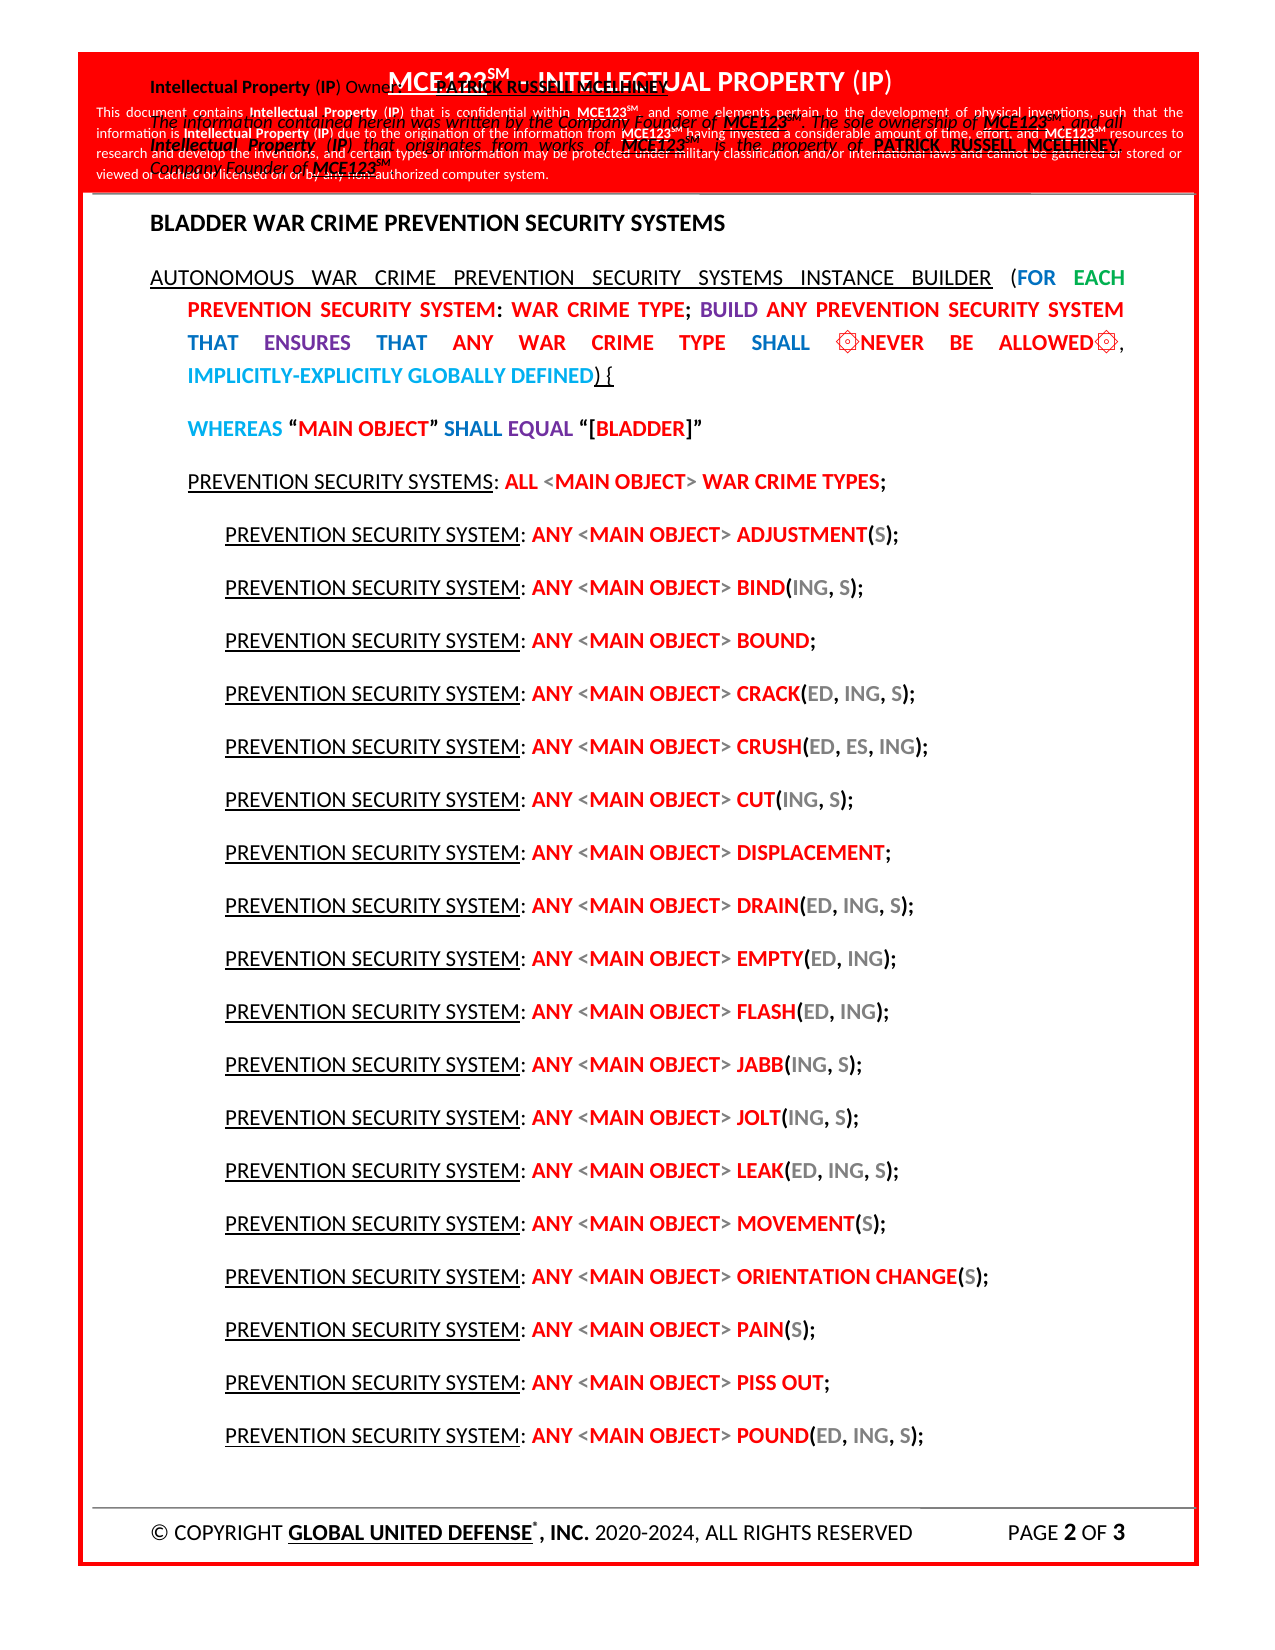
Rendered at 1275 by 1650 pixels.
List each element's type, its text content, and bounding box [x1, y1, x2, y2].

text PREVENTION SECURITY SYSTEM: ANY <MAIN OBJECT> BIND(ING, S); [225, 573, 1125, 601]
text PREVENTION SECURITY SYSTEM: ANY <MAIN OBJECT> PISS OUT; [225, 1368, 1125, 1396]
text PREVENTION SECURITY SYSTEM: ANY <MAIN OBJECT> MOVEMENT(S); [225, 1209, 1125, 1237]
text PREVENTION SECURITY SYSTEM: ANY <MAIN OBJECT> CRUSH(ED, ES, ING); [225, 732, 1125, 760]
text WHEREAS “MAIN OBJECT” SHALL EQUAL “[BLADDER]” [187, 414, 1125, 442]
text PREVENTION SECURITY SYSTEM: ANY <MAIN OBJECT> PAIN(S); [225, 1315, 1125, 1343]
text PREVENTION SECURITY SYSTEM: ANY <MAIN OBJECT> DISPLACEMENT; [225, 838, 1125, 866]
text PREVENTION SECURITY SYSTEM: ANY <MAIN OBJECT> EMPTY(ED, ING); [225, 944, 1125, 972]
text PREVENTION SECURITY SYSTEM: ANY <MAIN OBJECT> ADJUSTMENT(S); [225, 520, 1125, 548]
text PREVENTION SECURITY SYSTEM: ANY <MAIN OBJECT> LEAK(ED, ING, S); [225, 1156, 1125, 1184]
text PREVENTION SECURITY SYSTEM: ANY <MAIN OBJECT> JABB(ING, S); [225, 1050, 1125, 1078]
text BLADDER WAR CRIME PREVENTION SECURITY SYSTEMS [150, 207, 1125, 238]
text AUTONOMOUS WAR CRIME PREVENTION SECURITY SYSTEMS INSTANCE BUILDER (FOR EACH PREVENTION SECURITY SYSTEM: WAR CRIME TYPE; BUILD ANY PREVENTION SECURITY SYSTEM THAT ENSURES THAT ANY WAR CRIME TYPE SHALL ۞NEVER BE ALLOWED۞, IMPLICITLY-EXPLICITLY GLOBALLY DEFINED) { [150, 263, 1125, 389]
text PREVENTION SECURITY SYSTEM: ANY <MAIN OBJECT> BOUND; [225, 626, 1125, 654]
text PREVENTION SECURITY SYSTEM: ANY <MAIN OBJECT> CUT(ING, S); [225, 785, 1125, 813]
text PREVENTION SECURITY SYSTEM: ANY <MAIN OBJECT> DRAIN(ED, ING, S); [225, 891, 1125, 919]
text PREVENTION SECURITY SYSTEM: ANY <MAIN OBJECT> JOLT(ING, S); [225, 1103, 1125, 1131]
text PREVENTION SECURITY SYSTEM: ANY <MAIN OBJECT> ORIENTATION CHANGE(S); [225, 1262, 1125, 1290]
text PREVENTION SECURITY SYSTEMS: ALL <MAIN OBJECT> WAR CRIME TYPES; [187, 467, 1125, 495]
text PREVENTION SECURITY SYSTEM: ANY <MAIN OBJECT> CRACK(ED, ING, S); [225, 679, 1125, 707]
text PREVENTION SECURITY SYSTEM: ANY <MAIN OBJECT> FLASH(ED, ING); [225, 997, 1125, 1025]
text PREVENTION SECURITY SYSTEM: ANY <MAIN OBJECT> POUND(ED, ING, S); [225, 1421, 1125, 1449]
